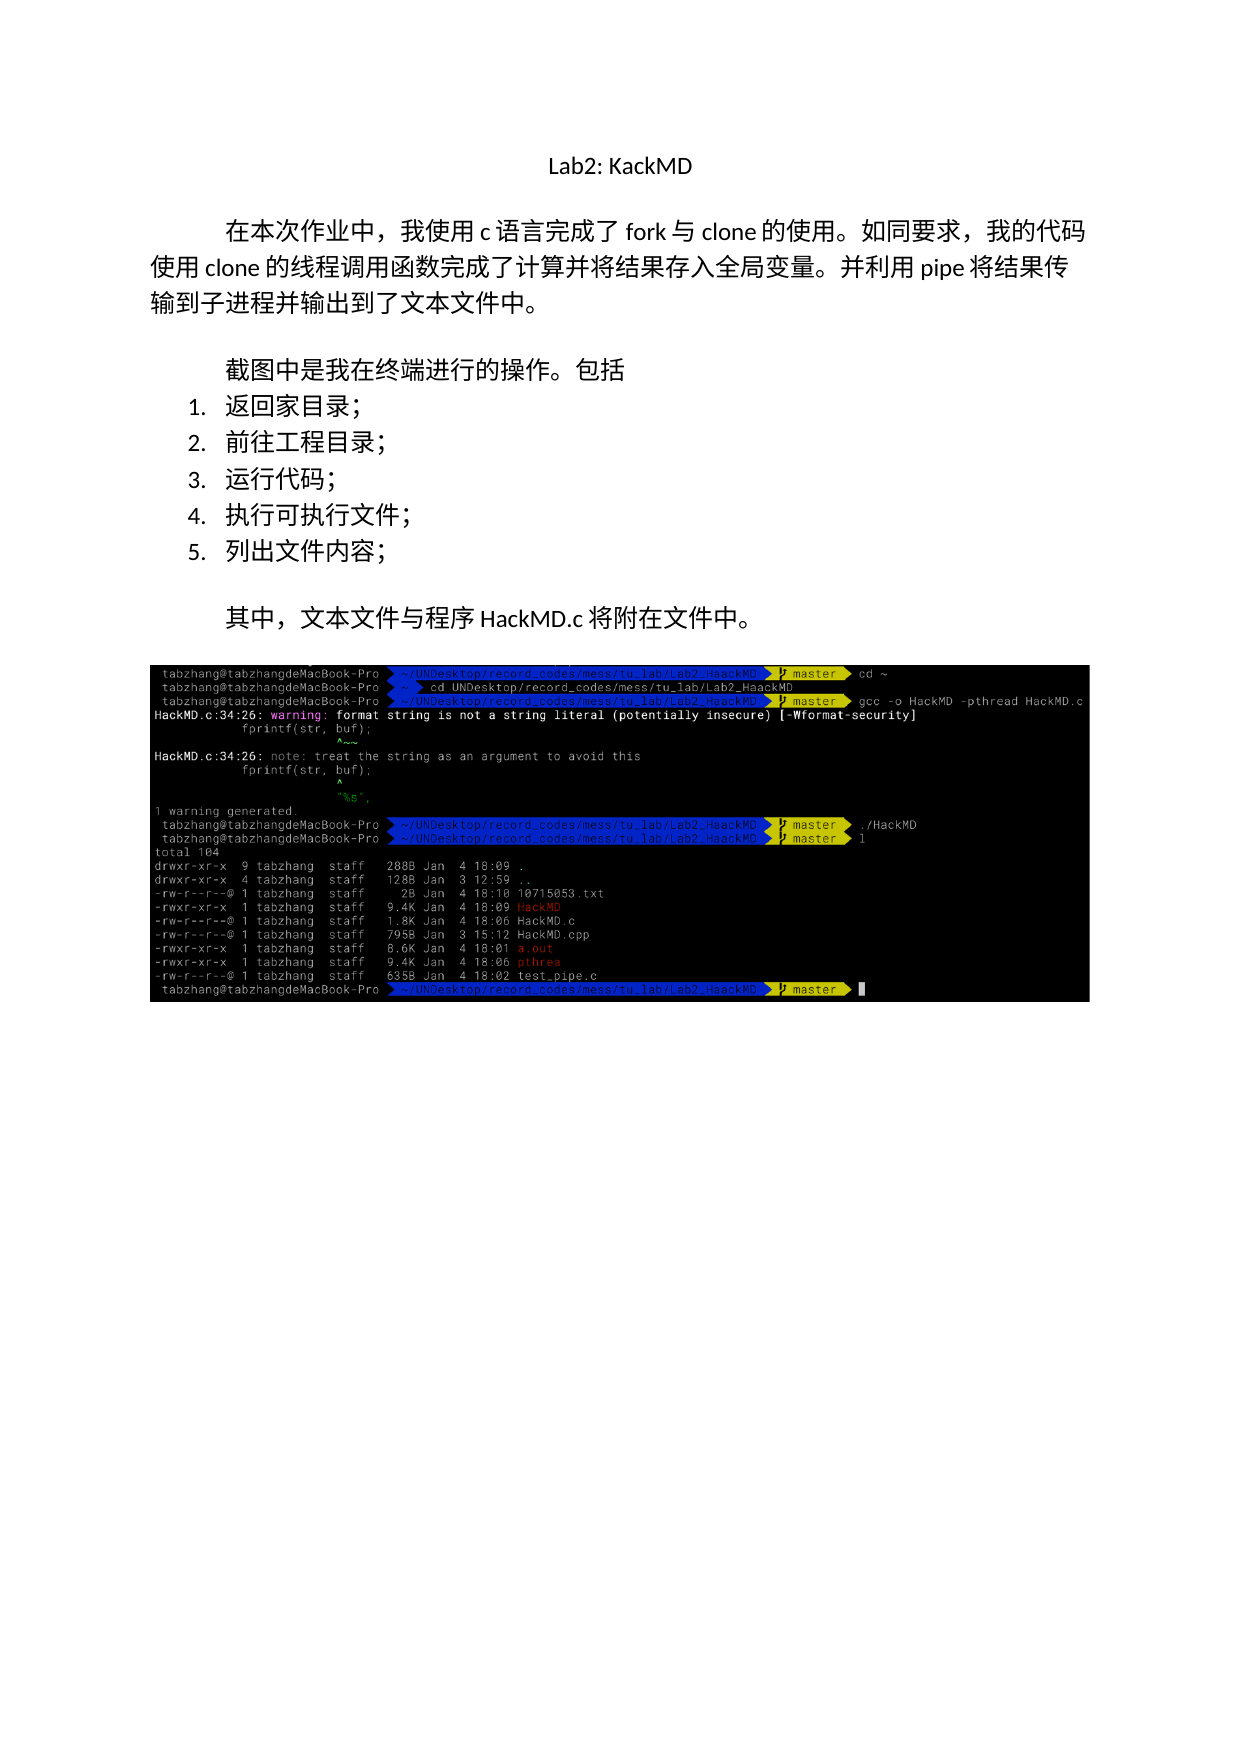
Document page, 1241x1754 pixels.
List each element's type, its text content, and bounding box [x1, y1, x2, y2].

text Lab2: KackMD [150, 150, 1090, 181]
text 其中，文本文件与程序HackMD.c将附在文件中。 [225, 598, 1090, 634]
text 截图中是我在终端进行的操作。包括 [150, 350, 1090, 387]
picture [150, 665, 1090, 1002]
list 列出文件内容； [187, 532, 1090, 568]
text 在本次作业中，我使用c语言完成了fork与clone的使用。如同要求，我的代码使用clone的线程调用函数完成了计算并将结果存入全局变量。并利用pipe将结果传输到子进程并输出到了文本文件中。 [150, 211, 1090, 320]
list 前往工程目录； [187, 423, 1090, 459]
list 运行代码； [187, 459, 1090, 495]
list 返回家目录； [187, 387, 1090, 423]
list 执行可执行文件； [187, 495, 1090, 532]
